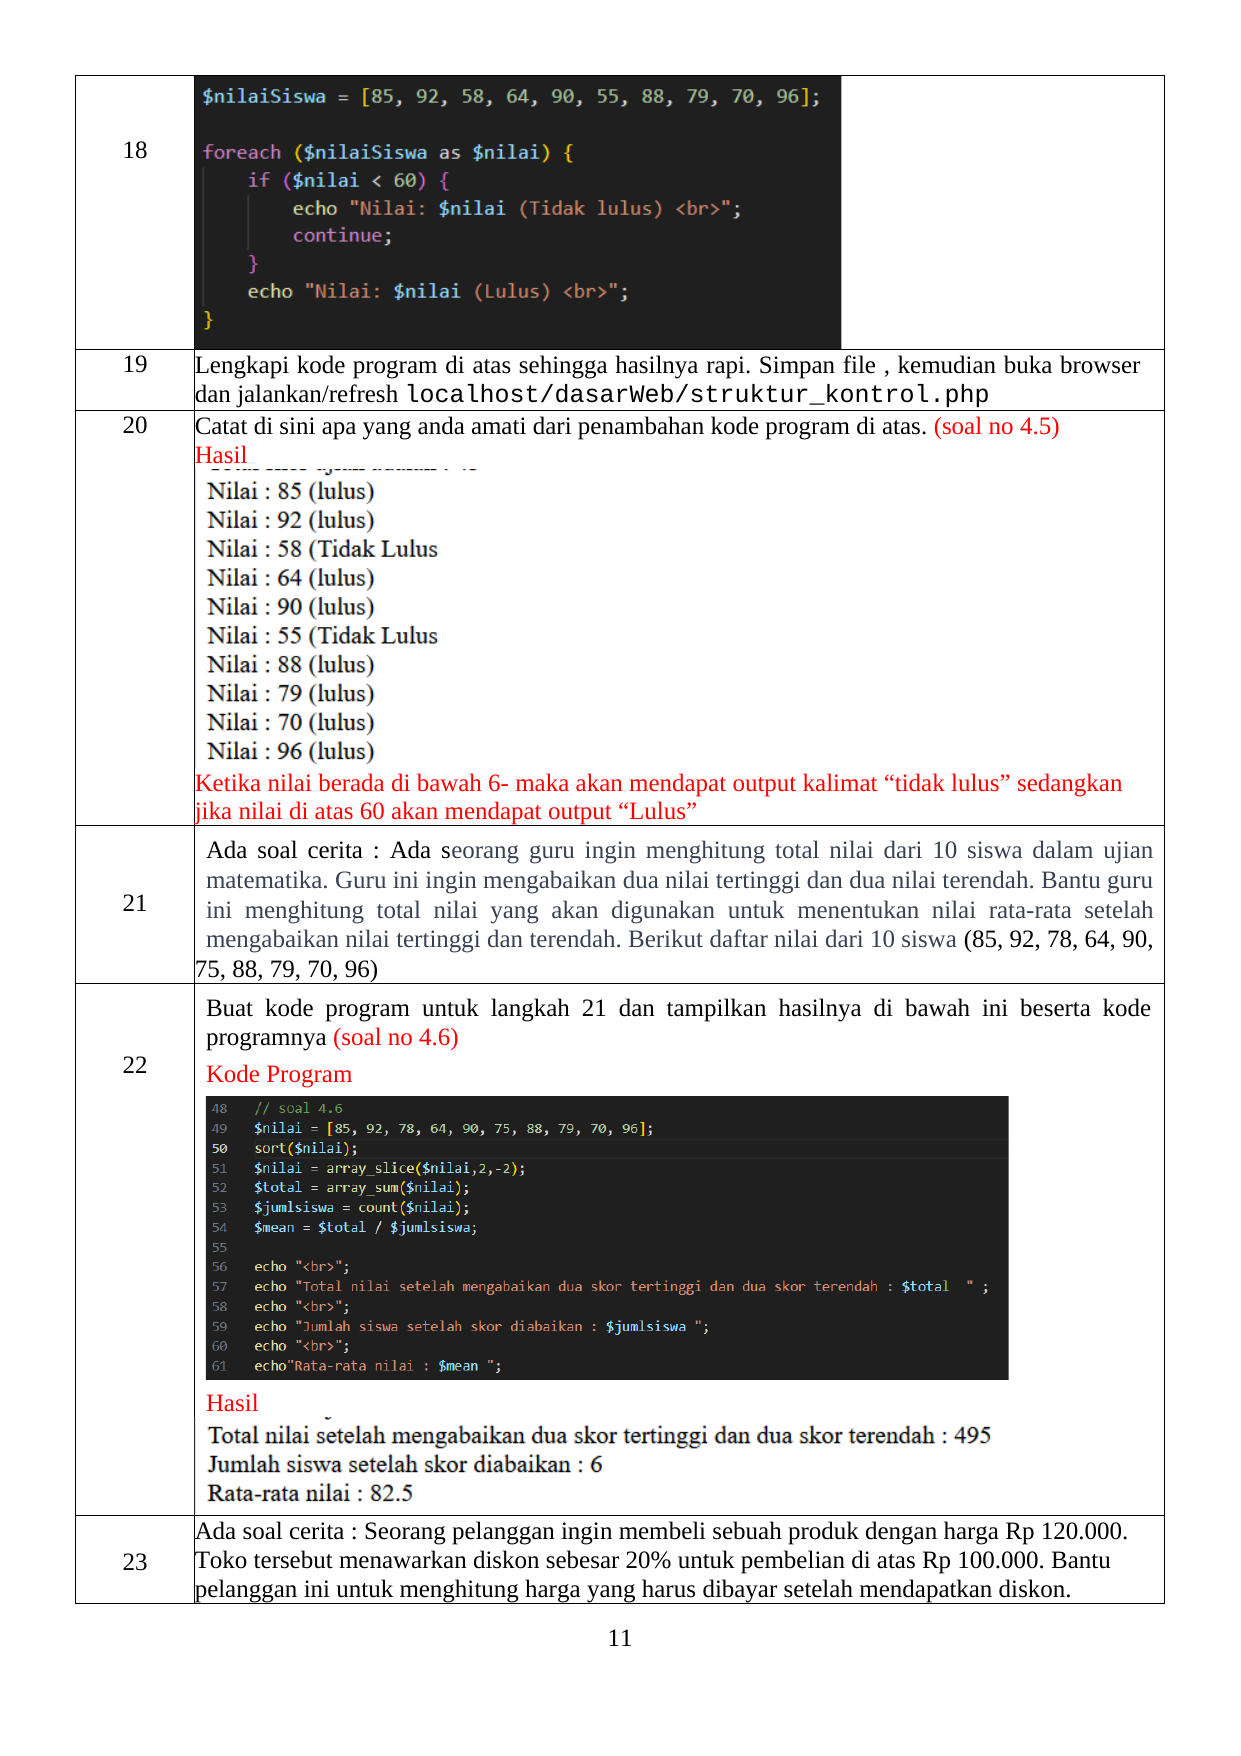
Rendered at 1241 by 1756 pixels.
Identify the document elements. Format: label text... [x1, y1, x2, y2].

table_cell 23 [76, 1516, 194, 1603]
picture [194, 469, 481, 768]
picture [194, 1417, 1039, 1515]
picture [194, 76, 842, 349]
table_cell 22 [76, 984, 194, 1515]
table_cell 19 [76, 350, 194, 409]
table_cell Buat kode program untuk langkah 21 dan tampilkan hasilnya di bawah ini beserta kode programnya (soal no 4.6) Kode Program Hasil [195, 984, 1164, 1515]
table_cell Catat di sini apa yang anda amati dari penambahan kode program di atas. (soal no 4.5) Hasil Ketika nilai berada di bawah 6- maka akan mendapat output kalimat “tidak lulus” sedangkan jika nilai di atas 60 akan mendapat output “Lulus” [195, 411, 1164, 825]
table_cell 21 [76, 826, 194, 983]
table_cell [842, 76, 1164, 348]
table_cell 20 [76, 411, 194, 825]
picture [205, 1096, 1009, 1380]
table_cell 18 [76, 76, 194, 348]
table_cell Ada soal cerita : Seorang pelanggan ingin membeli sebuah produk dengan harga Rp 120.000. Toko tersebut menawarkan diskon sebesar 20% untuk pembelian di atas Rp 100.000. Bantu pelanggan ini untuk menghitung harga yang harus dibayar setelah mendapatkan diskon. [195, 1516, 1164, 1603]
table_cell Ada soal cerita : Ada seorang guru ingin menghitung total nilai dari 10 siswa dalam ujian matematika. Guru ini ingin mengabaikan dua nilai tertinggi dan dua nilai terendah. Bantu guru ini menghitung total nilai yang akan digunakan untuk menentukan nilai rata-rata setelah mengabaikan nilai tertinggi dan terendah. Berikut daftar nilai dari 10 siswa (85, 92, 78, 64, 90, 75, 88, 79, 70, 96) [195, 826, 1164, 983]
